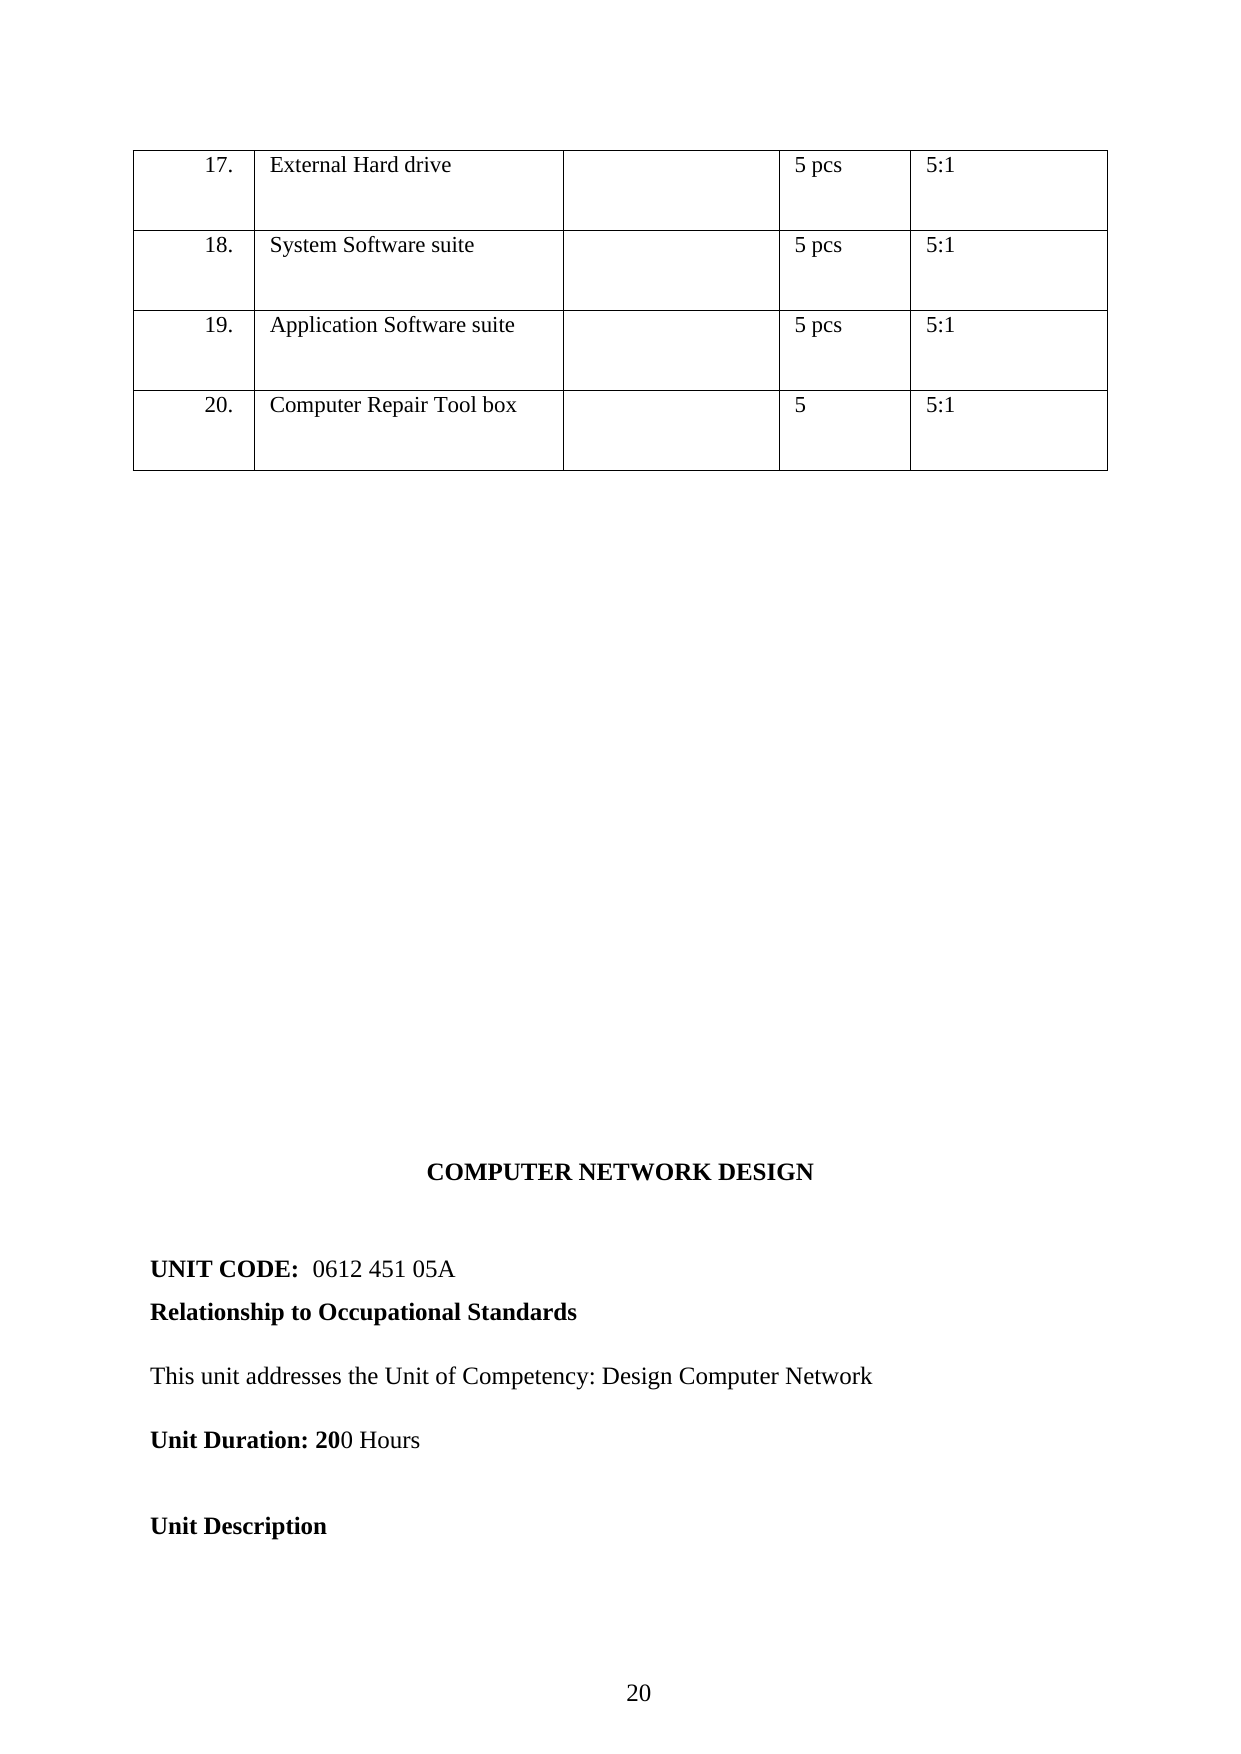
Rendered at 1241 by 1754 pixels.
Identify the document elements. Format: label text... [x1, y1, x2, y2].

table_cell 5 pcs [780, 311, 910, 390]
table_cell [134, 391, 254, 470]
text This unit addresses the Unit of Competency: Design Computer Network [150, 1361, 1090, 1390]
table_cell Application Software suite [255, 311, 563, 390]
table_cell System Software suite [255, 231, 563, 310]
table_cell [134, 231, 254, 310]
table_cell 5 pcs [780, 231, 910, 310]
table_cell [564, 311, 779, 390]
table_cell 5 pcs [780, 151, 910, 230]
table_cell 5:1 [911, 151, 1107, 230]
table_cell 5:1 [911, 231, 1107, 310]
table_cell 5:1 [911, 311, 1107, 390]
text Relationship to Occupational Standards [150, 1297, 1090, 1326]
subtitle COMPUTER NETWORK DESIGN [150, 1157, 1090, 1186]
text UNIT CODE: 0612 451 05A [150, 1254, 1090, 1283]
table_cell [134, 151, 254, 230]
table_cell Computer Repair Tool box [255, 391, 563, 470]
table_cell 5 [780, 391, 910, 470]
table_cell [564, 151, 779, 230]
table_cell [564, 391, 779, 470]
text Unit Description [150, 1511, 1090, 1540]
table_cell [564, 231, 779, 310]
table_cell 5:1 [911, 391, 1107, 470]
text Unit Duration: 200 Hours [150, 1425, 1090, 1454]
table_cell [134, 311, 254, 390]
table_cell External Hard drive [255, 151, 563, 230]
